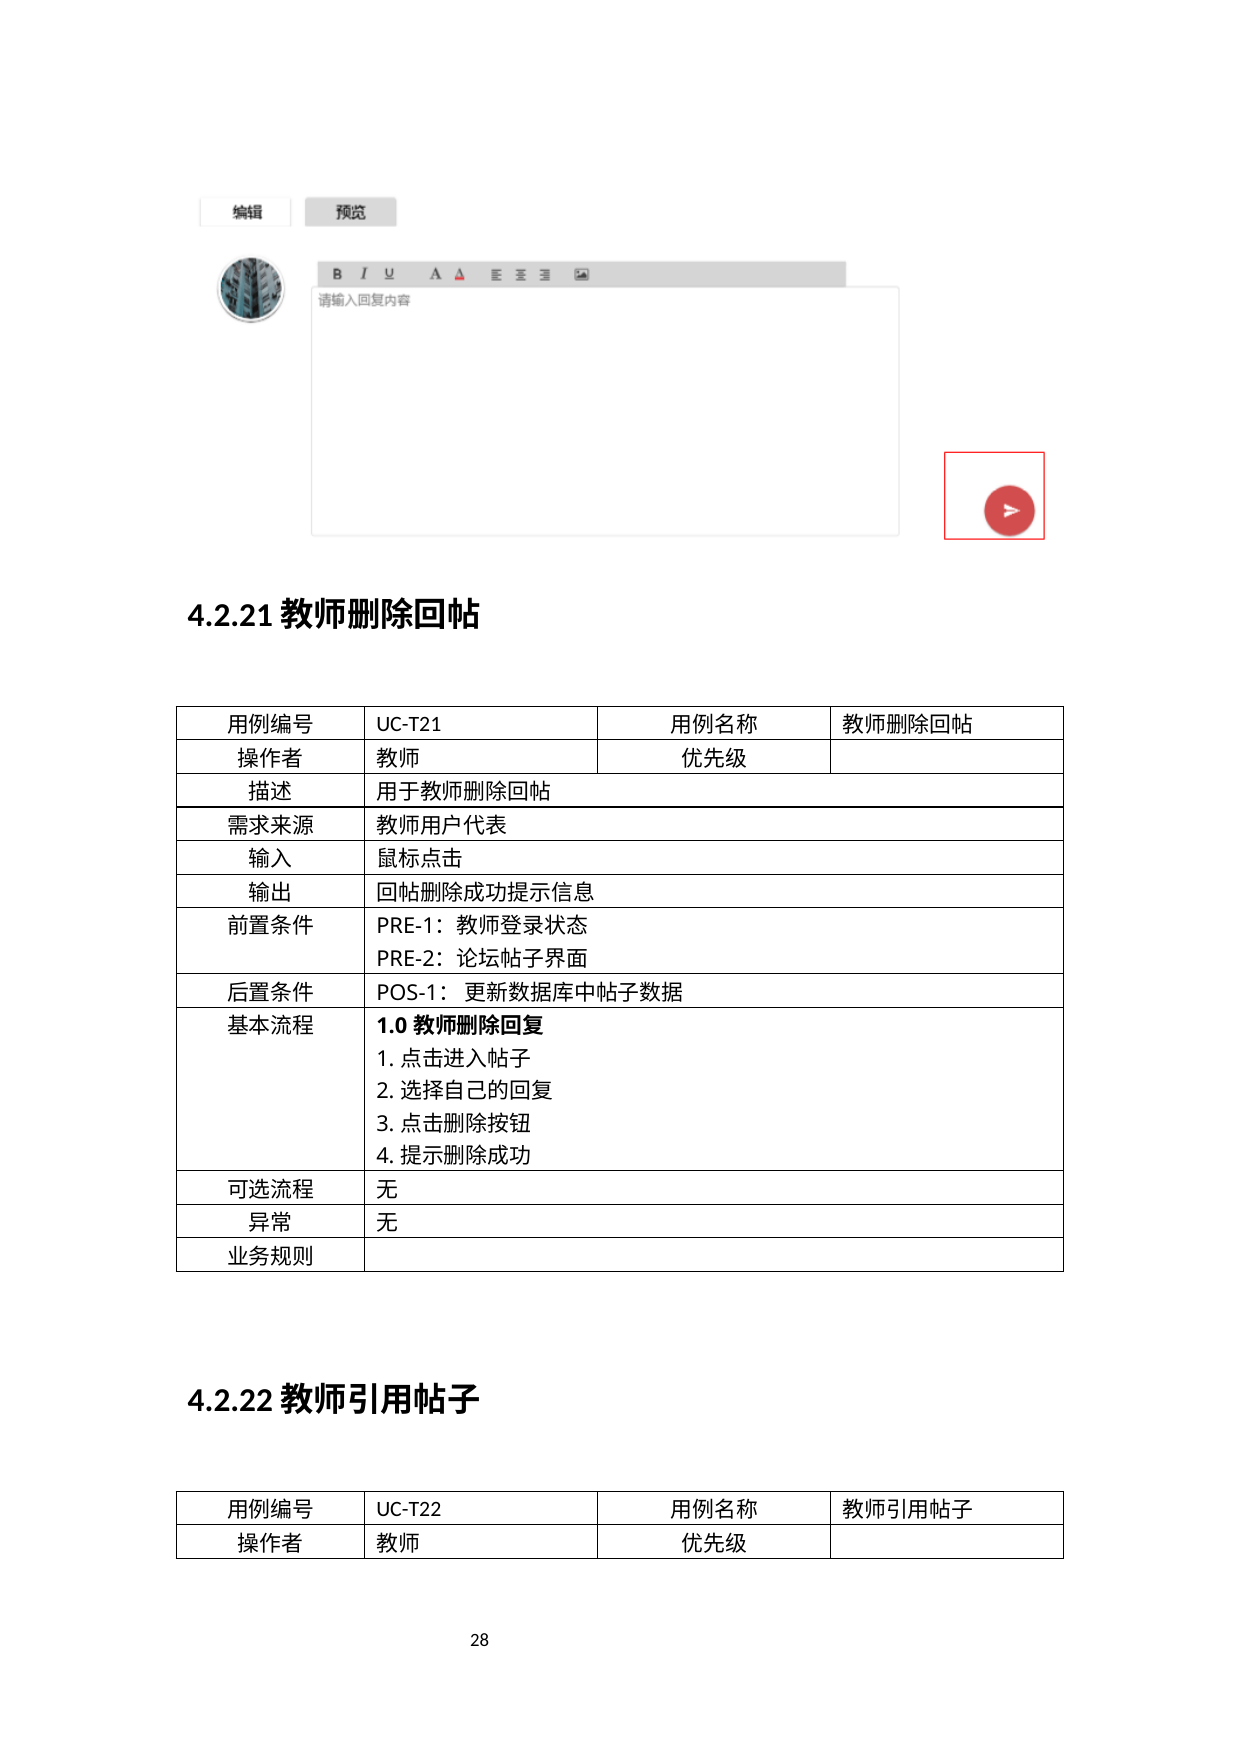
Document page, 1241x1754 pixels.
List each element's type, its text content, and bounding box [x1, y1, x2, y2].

table_cell [831, 1525, 1063, 1558]
table_cell 后置条件 [177, 974, 364, 1007]
table_cell [365, 1238, 1063, 1271]
table_cell 无 [365, 1205, 1063, 1237]
table_cell 用于教师删除回帖 [365, 774, 1063, 806]
table_cell 优先级 [598, 1525, 830, 1558]
table_cell 教师用户代表 [365, 808, 1063, 840]
subtitle 教师删除回帖 [187, 579, 1053, 644]
table_header 用例名称 [598, 1492, 830, 1524]
table_header UC-T22 [365, 1492, 597, 1524]
table_cell PRE-1：教师登录状态 PRE-2：论坛帖子界面 [365, 908, 1063, 973]
table_header 用例编号 [177, 707, 364, 739]
table_cell 回帖删除成功提示信息 [365, 875, 1063, 907]
table_cell 无 [365, 1171, 1063, 1204]
table_cell 教师 [365, 1525, 597, 1558]
table_header 教师引用帖子 [831, 1492, 1063, 1524]
table_cell 操作者 [177, 1525, 364, 1558]
table_header 用例名称 [598, 707, 830, 739]
picture [187, 162, 1053, 548]
table_cell POS-1： 更新数据库中帖子数据 [365, 974, 1063, 1007]
table_cell 前置条件 [177, 908, 364, 973]
table_cell 描述 [177, 774, 364, 806]
table_cell 1.0 教师删除回复 1. 点击进入帖子 2. 选择自己的回复 3. 点击删除按钮 4. 提示删除成功 [365, 1008, 1063, 1170]
table_cell 输出 [177, 875, 364, 907]
table_cell 异常 [177, 1205, 364, 1237]
table_cell 业务规则 [177, 1238, 364, 1271]
table_cell 可选流程 [177, 1171, 364, 1204]
table_header UC-T21 [365, 707, 597, 739]
table_cell 操作者 [177, 740, 364, 773]
table_cell 鼠标点击 [365, 841, 1063, 873]
table_cell 基本流程 [177, 1008, 364, 1170]
table_header 用例编号 [177, 1492, 364, 1524]
table_cell 需求来源 [177, 808, 364, 840]
table_header 教师删除回帖 [831, 707, 1063, 739]
subtitle 教师引用帖子 [187, 1364, 1053, 1429]
table_cell 优先级 [598, 740, 830, 773]
table_cell 教师 [365, 740, 597, 773]
table_cell 输入 [177, 841, 364, 873]
table_cell [831, 740, 1063, 773]
